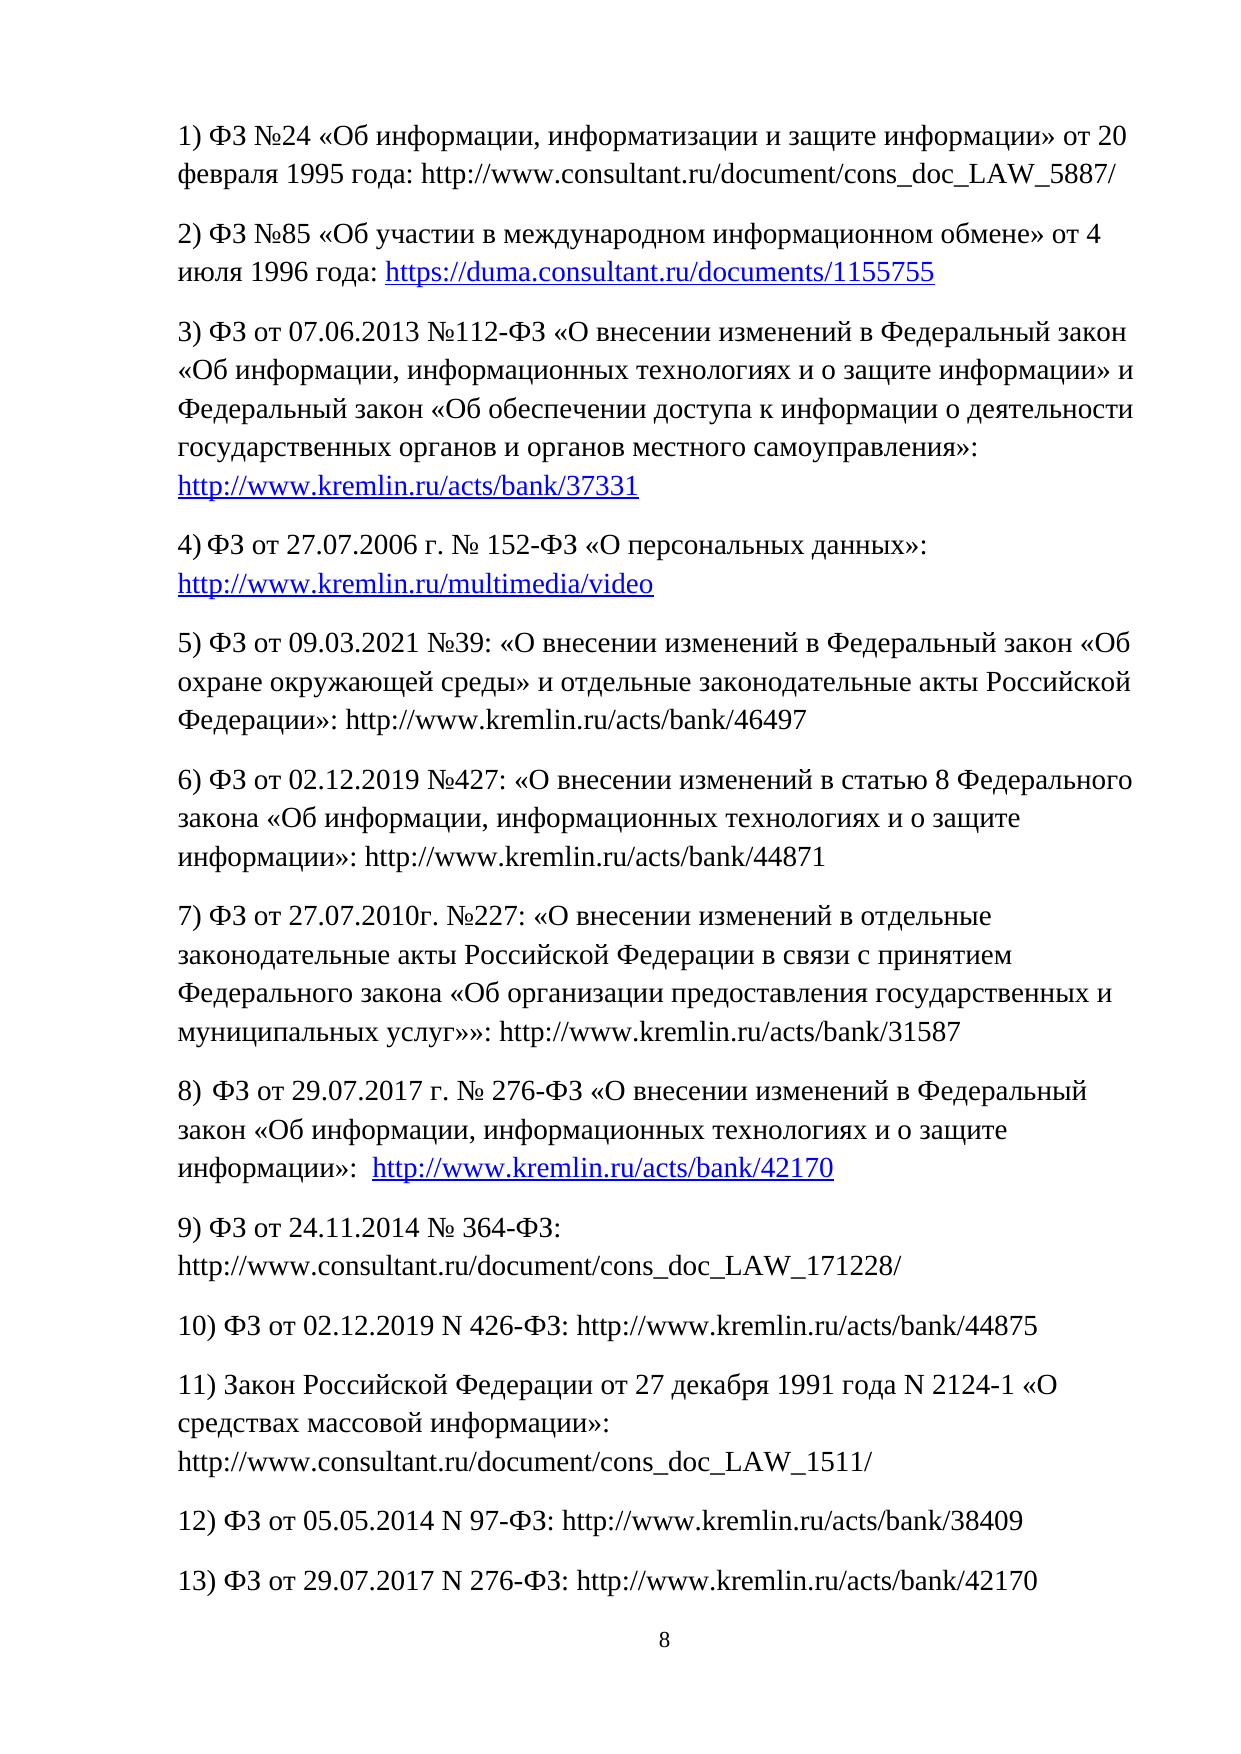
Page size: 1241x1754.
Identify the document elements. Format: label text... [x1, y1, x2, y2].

text 11) Закон Российской Федерации от 27 декабря 1991 года N 2124-1 «О средствах массовой информации»: http://www.consultant.ru/document/cons_doc_LAW_1511/ [177, 1367, 1152, 1478]
text 4) ФЗ от 27.07.2006 г. № 152-ФЗ «О персональных данных»: http://www.kremlin.ru/multimedia/video [177, 527, 1152, 599]
text 2) ФЗ №85 «Об участии в международном информационном обмене» от 4 июля 1996 года: https://duma.consultant.ru/documents/1155755 [177, 216, 1152, 288]
text 10) ФЗ от 02.12.2019 N 426-ФЗ: http://www.kremlin.ru/acts/bank/44875 [177, 1308, 1152, 1341]
text 7) ФЗ от 27.07.2010г. №227: «О внесении изменений в отдельные законодательные акты Российской Федерации в связи с принятием Федерального закона «Об организации предоставления государственных и муниципальных услуг»»: http://www.kremlin.ru/acts/bank/31587 [177, 898, 1152, 1047]
text 1) ФЗ №24 «Об информации, информатизации и защите информации» от 20 февраля 1995 года: http://www.consultant.ru/document/cons_doc_LAW_5887/ [177, 118, 1152, 190]
text 9) ФЗ от 24.11.2014 № 364-ФЗ: http://www.consultant.ru/document/cons_doc_LAW_171228/ [177, 1210, 1152, 1282]
text 8) ФЗ от 29.07.2017 г. № 276-ФЗ «О внесении изменений в Федеральный закон «Об информации, информационных технологиях и о защите информации»: http://www.kremlin.ru/acts/bank/42170 [177, 1073, 1152, 1184]
text 6) ФЗ от 02.12.2019 №427: «О внесении изменений в статью 8 Федерального закона «Об информации, информационных технологиях и о защите информации»: http://www.kremlin.ru/acts/bank/44871 [177, 762, 1152, 872]
text 3) ФЗ от 07.06.2013 №112-ФЗ «О внесении изменений в Федеральный закон «Об информации, информационных технологиях и о защите информации» и Федеральный закон «Об обеспечении доступа к информации о деятельности государственных органов и органов местного самоуправления»: http://www.kremlin.ru/acts/bank/37331 [177, 314, 1152, 502]
text 5) ФЗ от 09.03.2021 №39: «О внесении изменений в Федеральный закон «Об охране окружающей среды» и отдельные законодательные акты Российской Федерации»: http://www.kremlin.ru/acts/bank/46497 [177, 625, 1152, 736]
text 13) ФЗ от 29.07.2017 N 276-ФЗ: http://www.kremlin.ru/acts/bank/42170 [177, 1563, 1152, 1596]
text 12) ФЗ от 05.05.2014 N 97-ФЗ: http://www.kremlin.ru/acts/bank/38409 [177, 1503, 1152, 1537]
